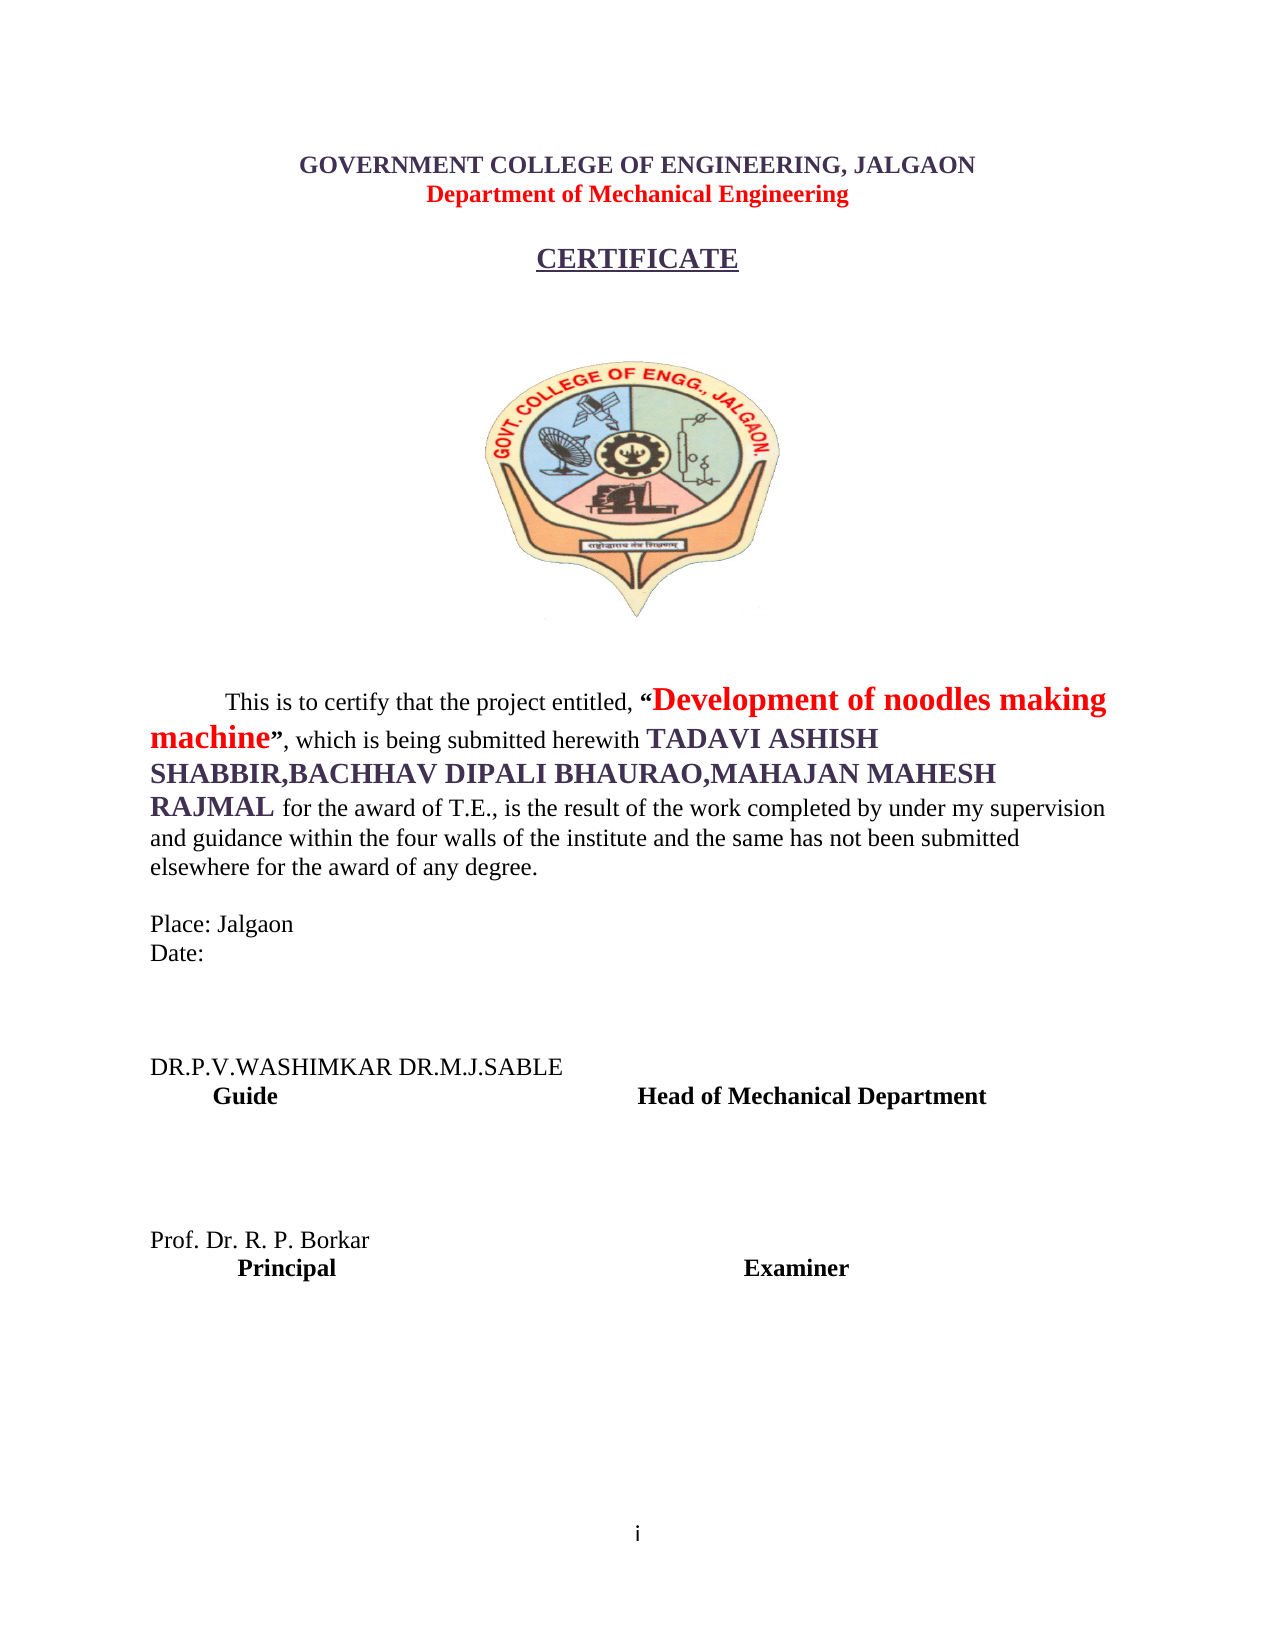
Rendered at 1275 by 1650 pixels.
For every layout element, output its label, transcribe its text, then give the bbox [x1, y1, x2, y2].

text This is to certify that the project entitled, “Development of noodles making machine”, which is being submitted herewith TADAVI ASHISH SHABBIR,BACHHAV DIPALI BHAURAO,MAHAJAN MAHESH RAJMAL for the award of T.E., is the result of the work completed by under my supervision and guidance within the four walls of the institute and the same has not been submitted elsewhere for the award of any degree. [150, 679, 1125, 881]
text Principal Examiner [225, 1253, 1125, 1282]
text CERTIFICATE [150, 241, 1125, 274]
text Department of Mechanical Engineering [150, 179, 1125, 207]
text Date: [150, 938, 1125, 967]
text Place: Jalgaon [150, 909, 1125, 938]
picture [482, 360, 793, 622]
text Prof. Dr. R. P. Borkar [150, 1225, 1125, 1253]
text Guide Head of Mechanical Department [150, 1081, 1125, 1110]
text DR.P.V.WASHIMKAR DR.M.J.SABLE [150, 1052, 1125, 1081]
text GOVERNMENT COLLEGE OF ENGINEERING, JALGAON [150, 150, 1125, 179]
